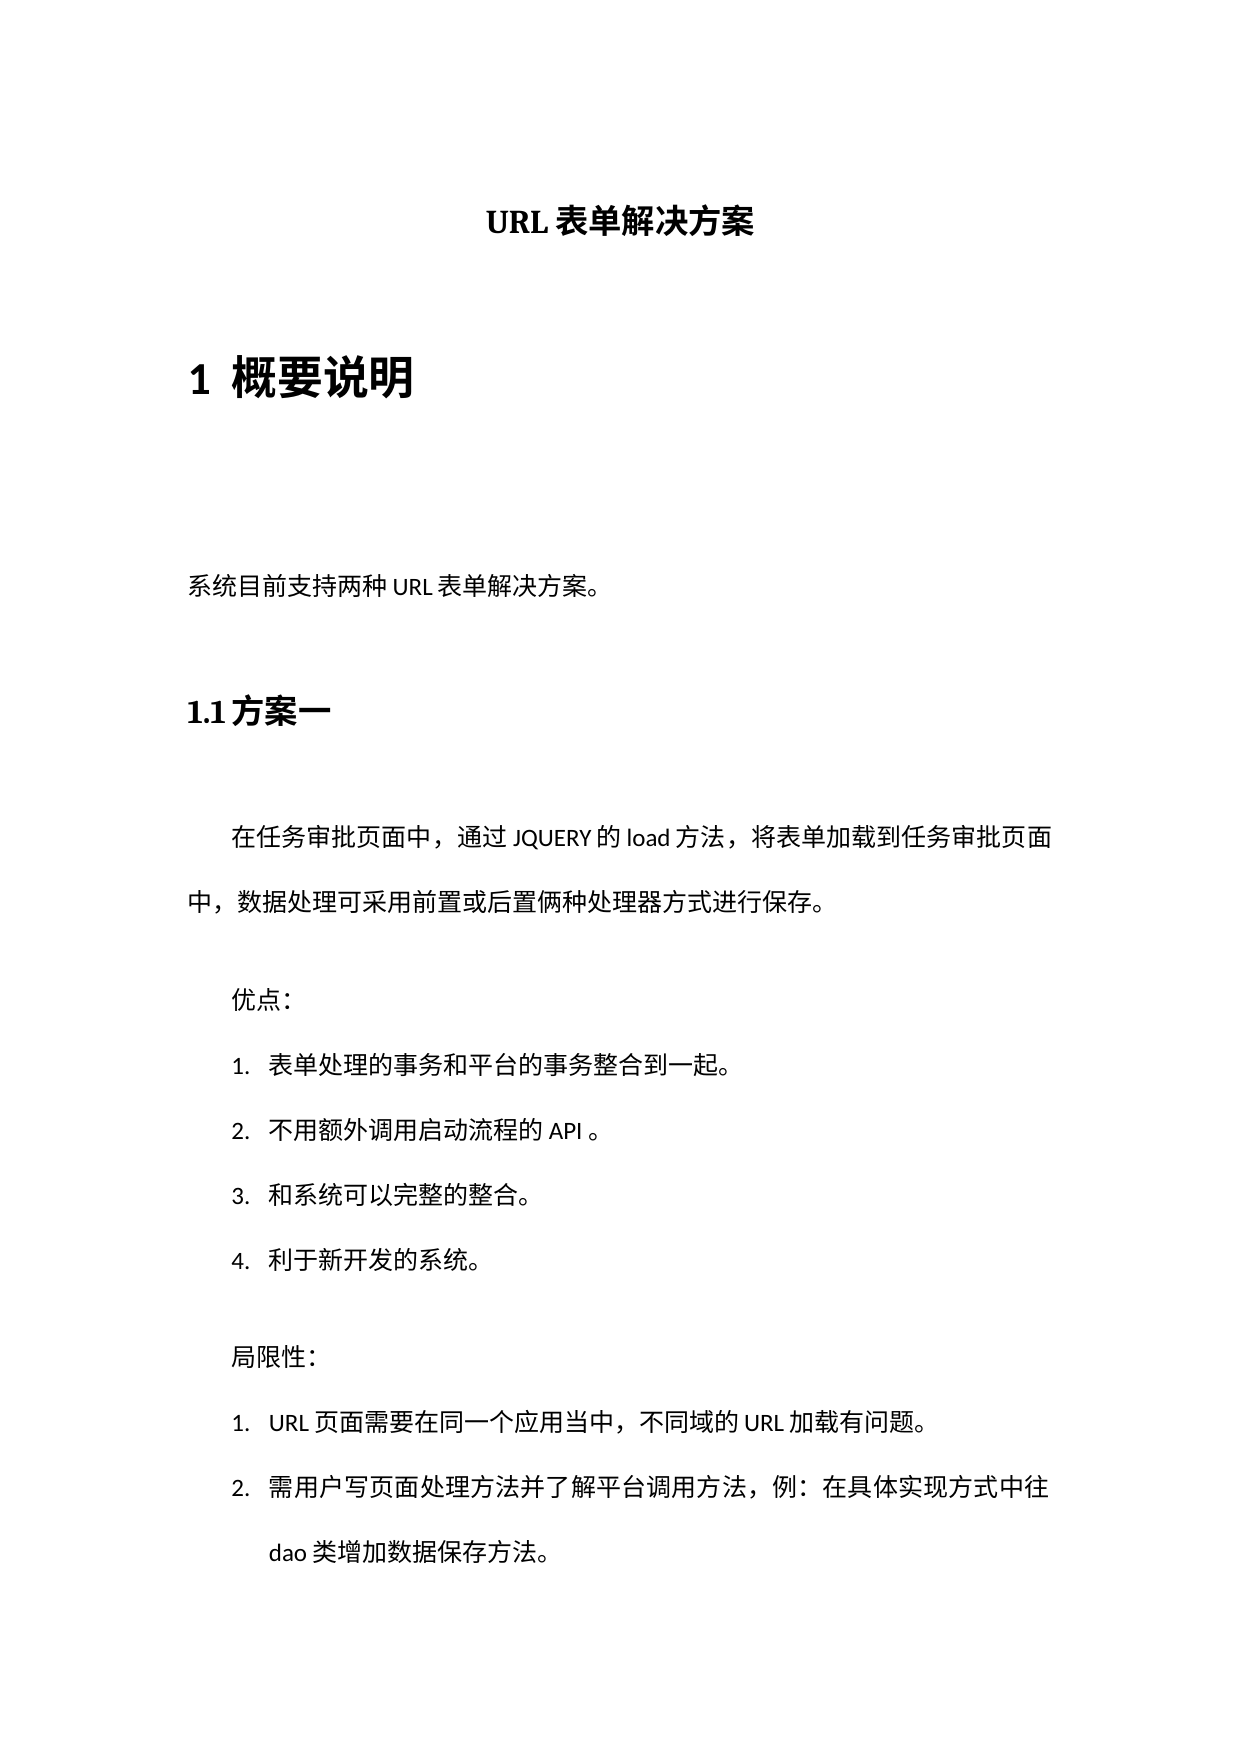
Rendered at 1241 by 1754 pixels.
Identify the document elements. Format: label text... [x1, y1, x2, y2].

text 局限性： [187, 1323, 1053, 1388]
list URL页面需要在同一个应用当中，不同域的URL加载有问题。 [231, 1388, 1053, 1453]
title URL表单解决方案 [187, 187, 1053, 252]
subtitle 概要说明 [187, 326, 1053, 424]
list 和系统可以完整的整合。 [231, 1161, 1053, 1226]
text 系统目前支持两种URL表单解决方案。 [187, 552, 1053, 617]
list 利于新开发的系统。 [231, 1226, 1053, 1291]
text 优点： [187, 966, 1053, 1031]
text 在任务审批页面中，通过JQUERY的load方法，将表单加载到任务审批页面中，数据处理可采用前置或后置俩种处理器方式进行保存。 [187, 803, 1053, 933]
subtitle 方案一 [187, 676, 1053, 741]
list 需用户写页面处理方法并了解平台调用方法，例：在具体实现方式中往dao类增加数据保存方法。 [231, 1453, 1053, 1583]
list 表单处理的事务和平台的事务整合到一起。 [231, 1031, 1053, 1096]
list 不用额外调用启动流程的API 。 [231, 1096, 1053, 1161]
